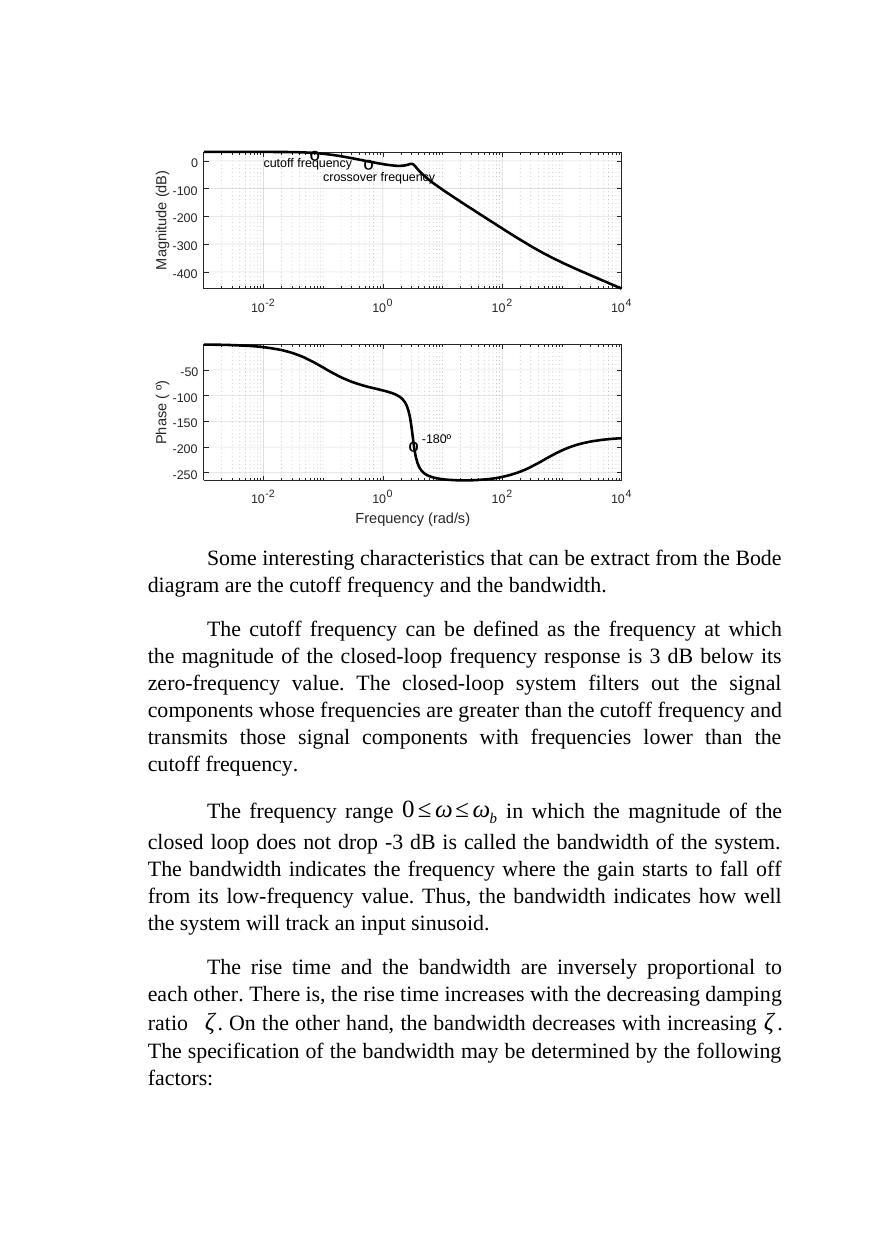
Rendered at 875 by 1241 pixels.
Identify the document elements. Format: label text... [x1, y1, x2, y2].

text The rise time and the bandwidth are inversely proportional to each other. There is, the rise time increases with the decreasing damping ratio . On the other hand, the bandwidth decreases with increasing . The specification of the bandwidth may be determined by the following factors: [148, 954, 783, 1090]
text Some interesting characteristics that can be extract from the Bode diagram are the cutoff frequency and the bandwidth. [148, 544, 783, 597]
text The frequency range in which the magnitude of the closed loop does not drop -3 dB is called the bandwidth of the system. The bandwidth indicates the frequency where the gain starts to fall off from its low-frequency value. Thus, the bandwidth indicates how well the system will track an input sinusoid. [148, 795, 783, 935]
text The cutoff frequency can be defined as the frequency at which the magnitude of the closed-loop frequency response is 3 dB below its zero-frequency value. The closed-loop system filters out the signal components whose frequencies are greater than the cutoff frequency and transmits those signal components with frequencies lower than the cutoff frequency. [148, 616, 783, 777]
